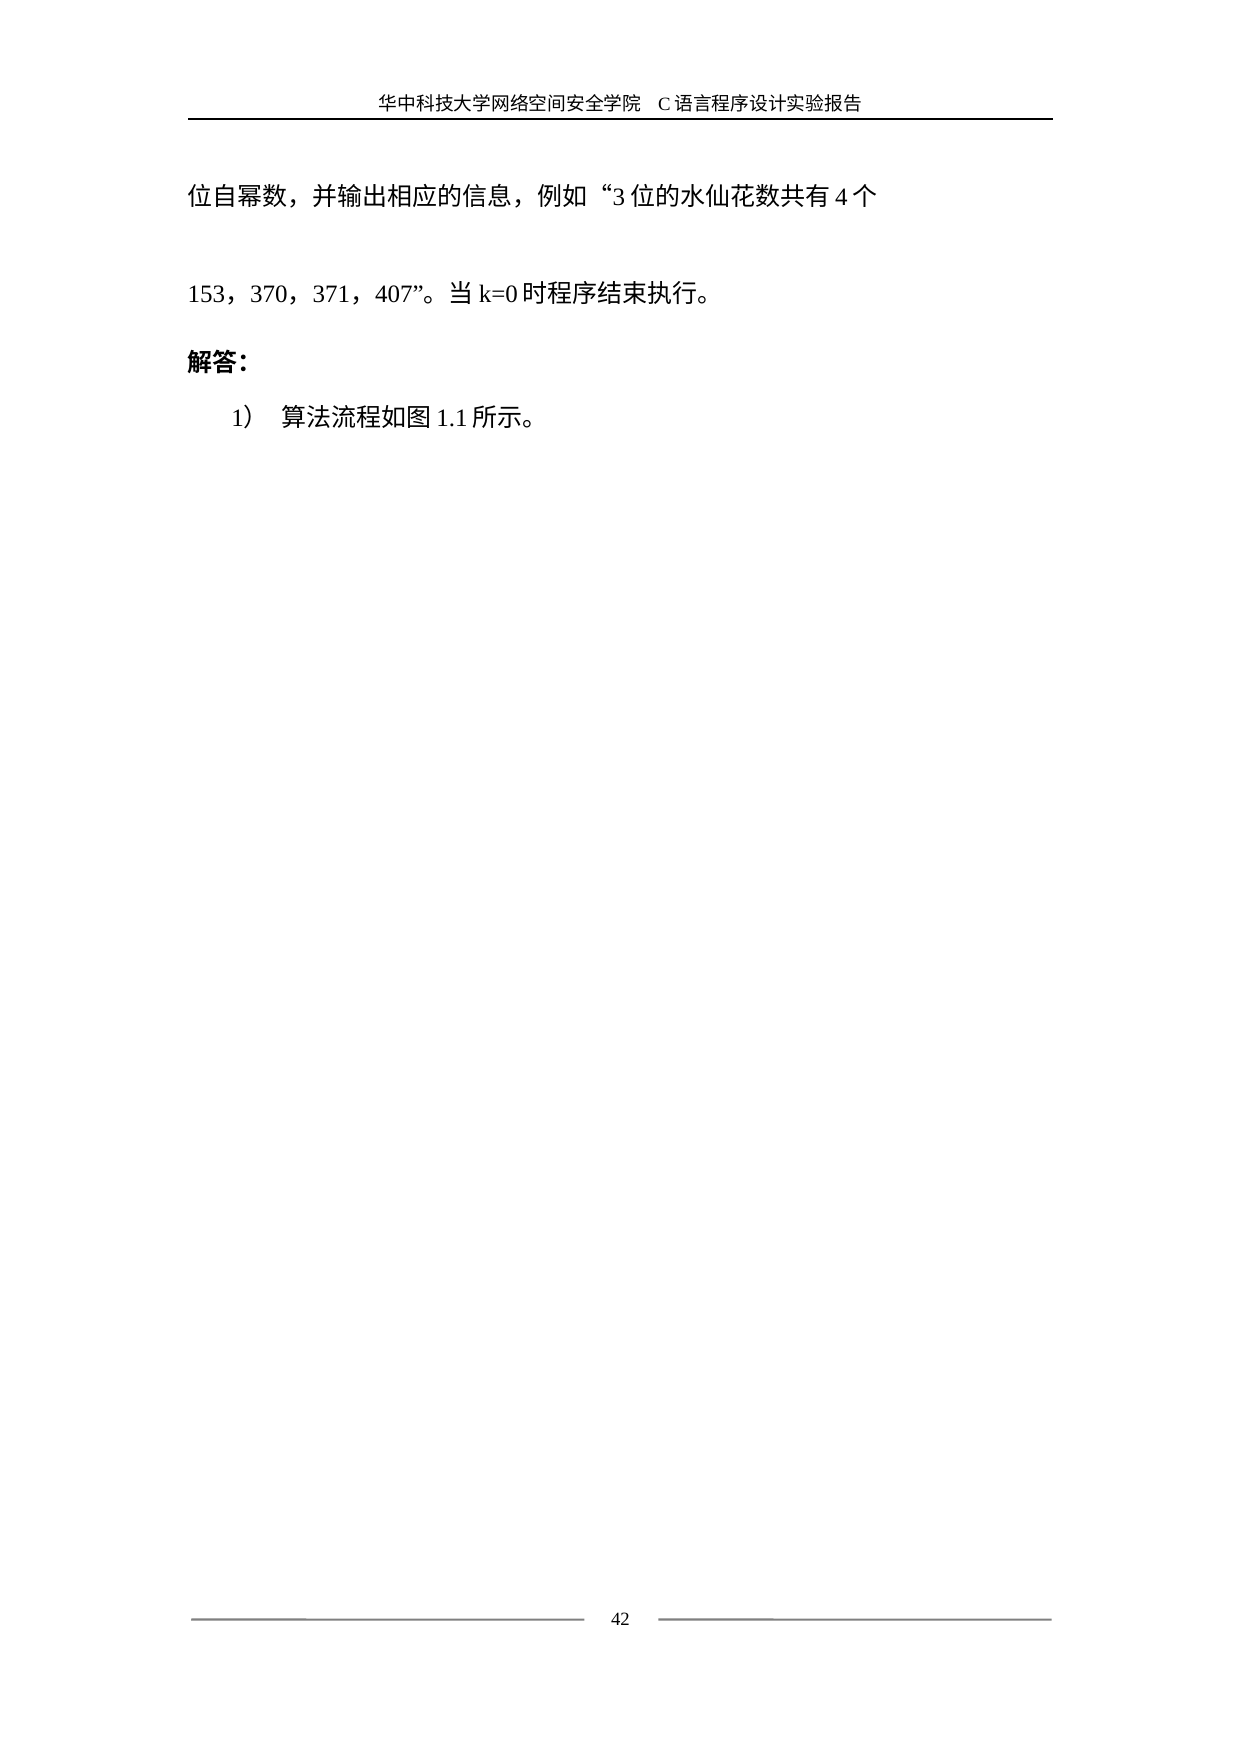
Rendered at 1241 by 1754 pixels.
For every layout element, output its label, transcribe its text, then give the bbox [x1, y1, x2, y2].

text 解答： [187, 343, 1053, 379]
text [187, 162, 1053, 324]
list 算法流程如图1.1所示。 [231, 397, 1053, 433]
